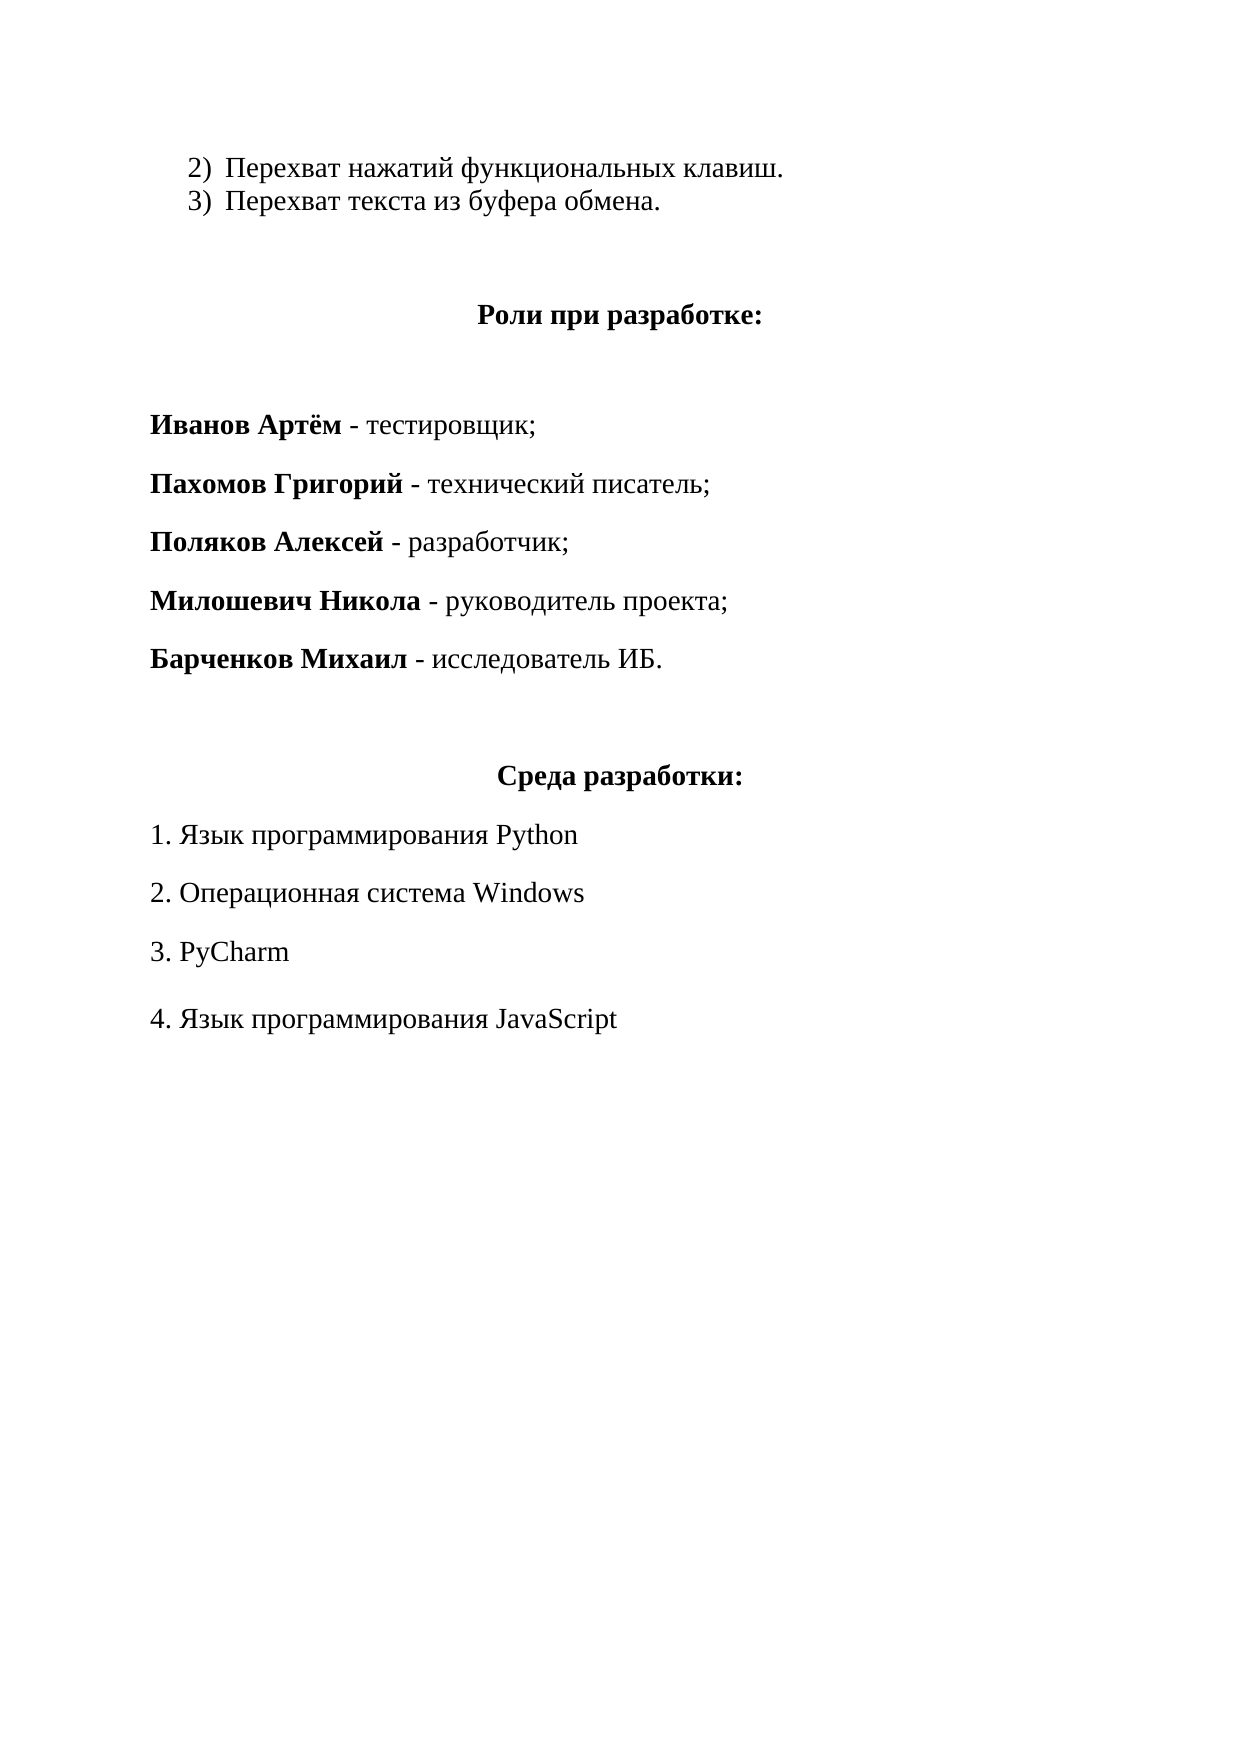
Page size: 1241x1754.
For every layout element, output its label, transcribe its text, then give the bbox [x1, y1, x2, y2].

text 2. Операционная система Windows [150, 876, 1090, 909]
list Перехват текста из буфера обмена. [187, 183, 1090, 217]
text Пахомов Григорий - технический писатель; [150, 466, 1090, 499]
text Иванов Артём - тестировщик; [150, 407, 1090, 441]
text 3. PyCharm 4. Язык программирования JavaScript [150, 934, 1090, 1035]
text 1. Язык программирования Python [150, 817, 1090, 851]
text Роли при разработке: [150, 297, 1090, 331]
text Барченков Михаил - исследователь ИБ. [150, 641, 1090, 675]
text Милошевич Никола - руководитель проекта; [150, 583, 1090, 616]
text Поляков Алексей - разработчик; [150, 524, 1090, 558]
list Перехват нажатий функциональных клавиш. [187, 150, 1090, 183]
text Среда разработки: [150, 758, 1090, 792]
